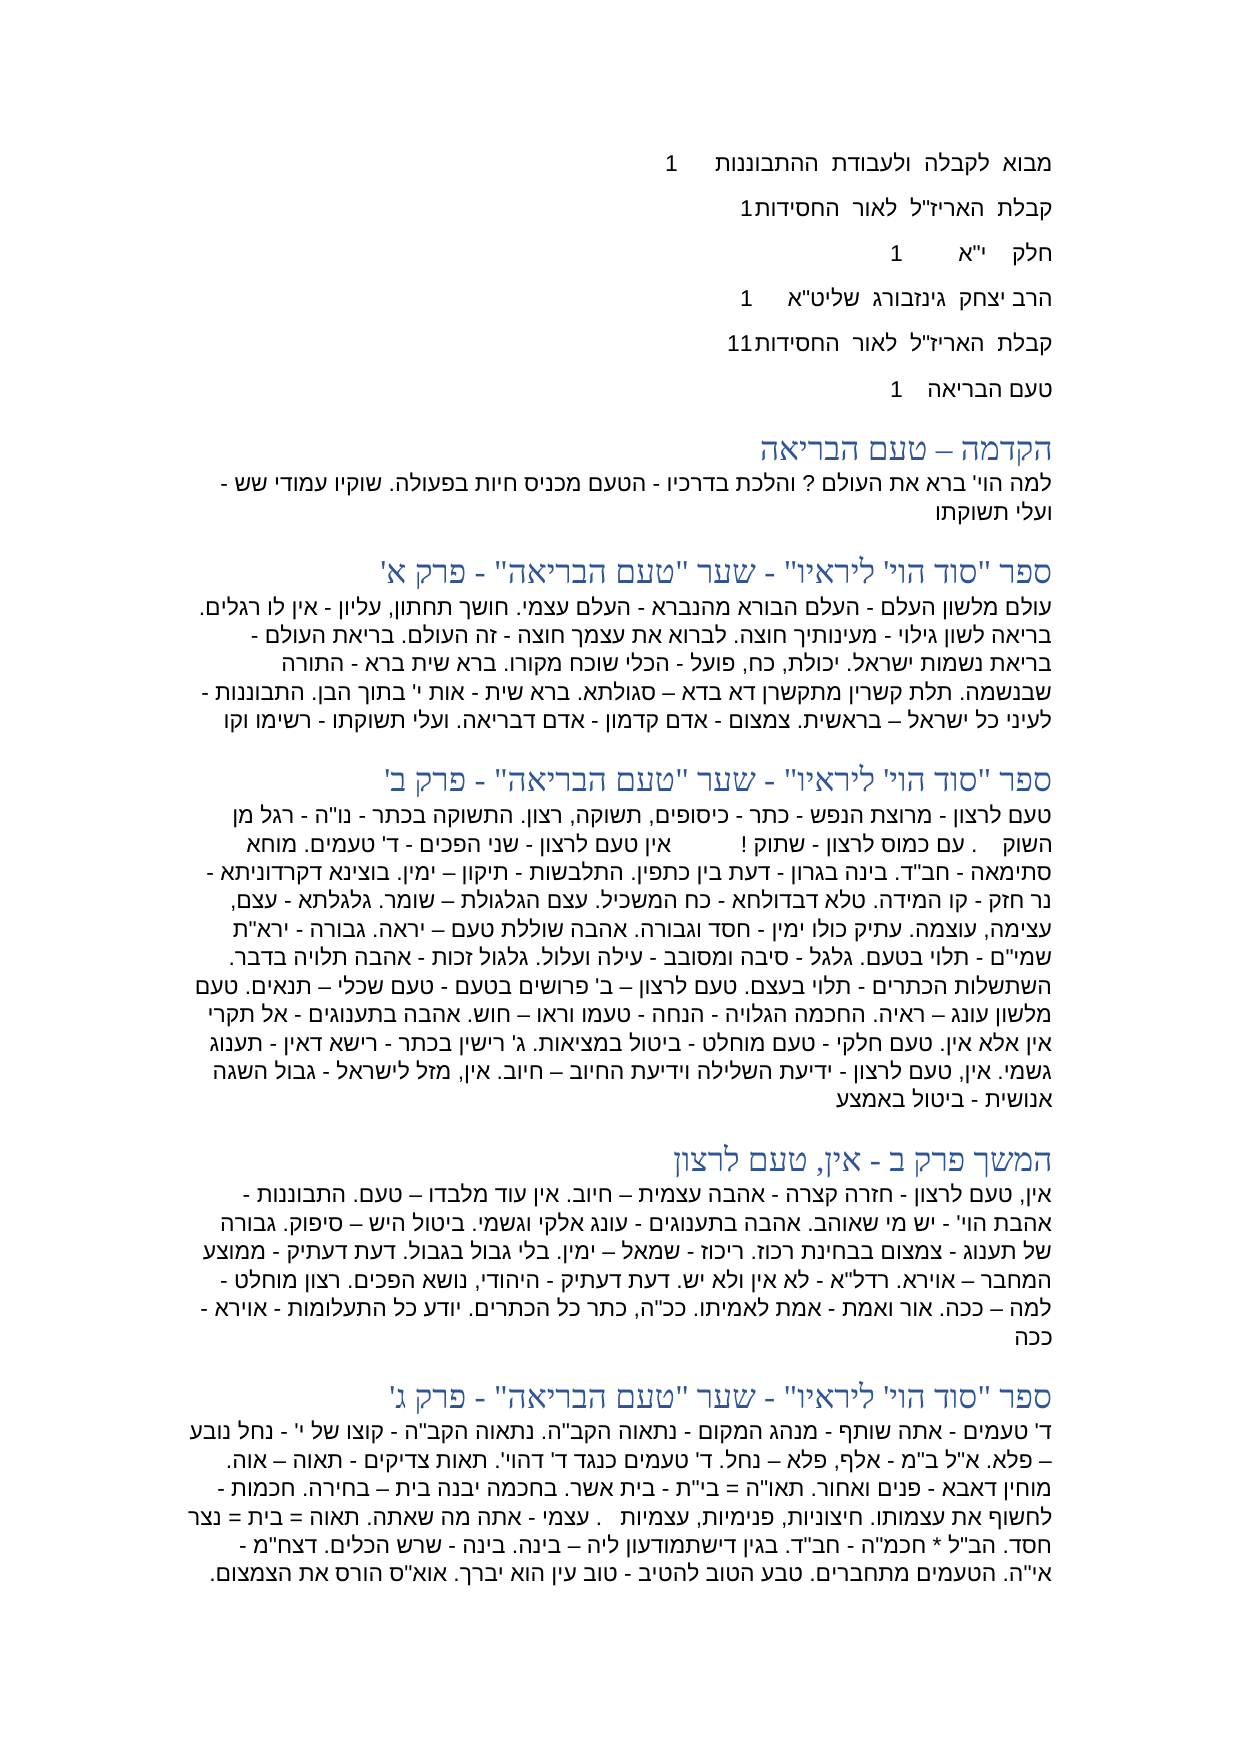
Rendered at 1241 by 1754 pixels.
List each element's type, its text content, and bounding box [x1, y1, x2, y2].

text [187, 1418, 1053, 1587]
text חלק י"א 1 [187, 240, 1053, 267]
text מבוא לקבלה ולעבודת ההתבוננות 1 [187, 150, 1053, 176]
text קבלת האריז"ל לאור החסידות 1 [187, 195, 1053, 221]
text עולם מלשון העלם - העלם הבורא מהנברא - העלם עצמי. חושך תחתון, עליון - אין לו רגלים. בריאה לשון גילוי - מעינותיך חוצה. לברוא את עצמך חוצה - זה העולם. בריאת העולם - בריאת נשמות ישראל. יכולת, כח, פועל - הכלי שוכח מקורו. ברא שית ברא - התורה שבנשמה. תלת קשרין מתקשרן דא בדא – סגולתא. ברא שית - אות י' בתוך הבן. התבוננות - לעיני כל ישראל – בראשית. צמצום - אדם קדמון - אדם דבריאה. ועלי תשוקתו - רשימו וקו [187, 593, 1053, 734]
text למה הוי' ברא את העולם ? והלכת בדרכיו - הטעם מכניס חיות בפעולה. שוקיו עמודי שש - ועלי תשוקתו [187, 470, 1053, 525]
subtitle ספר "סוד הוי' ליראיו" - שער "טעם הבריאה" - פרק א' [187, 552, 1053, 591]
subtitle ספר "סוד הוי' ליראיו" - שער "טעם הבריאה" - פרק ב' [187, 761, 1053, 799]
text קבלת האריז"ל לאור החסידות 11 [187, 330, 1053, 357]
subtitle המשך פרק ב - אין, טעם לרצון [187, 1140, 1053, 1178]
subtitle הקדמה – טעם הבריאה [187, 429, 1053, 467]
text הרב יצחק גינזבורג שליט"א 1 [187, 285, 1053, 312]
text טעם הבריאה 1 [187, 376, 1053, 402]
text טעם לרצון - מרוצת הנפש - כתר - כיסופים, תשוקה, רצון. התשוקה בכתר - נו"ה - רגל מן השוק . עם כמוס לרצון - שתוק ! אין טעם לרצון - שני הפכים - ד' טעמים. מוחא סתימאה - חב"ד. בינה בגרון - דעת בין כתפין. התלבשות - תיקון – ימין. בוצינא דקרדוניתא - נר חזק - קו המידה. טלא דבדולחא - כח המשכיל. עצם הגלגולת – שומר. גלגלתא - עצם, עצימה, עוצמה. עתיק כולו ימין - חסד וגבורה. אהבה שוללת טעם – יראה. גבורה - ירא"ת שמי"ם - תלוי בטעם. גלגל - סיבה ומסובב - עילה ועלול. גלגול זכות - אהבה תלויה בדבר. השתשלות הכתרים - תלוי בעצם. טעם לרצון – ב' פרושים בטעם - טעם שכלי – תנאים. טעם מלשון עונג – ראיה. החכמה הגלויה - הנחה - טעמו וראו – חוש. אהבה בתענוגים - אל תקרי אין אלא אין. טעם חלקי - טעם מוחלט - ביטול במציאות. ג' רישין בכתר - רישא דאין - תענוג גשמי. אין, טעם לרצון - ידיעת השלילה וידיעת החיוב – חיוב. אין, מזל לישראל - גבול השגה אנושית - ביטול באמצע [187, 802, 1053, 1113]
text אין, טעם לרצון - חזרה קצרה - אהבה עצמית – חיוב. אין עוד מלבדו – טעם. התבוננות - אהבת הוי' - יש מי שאוהב. אהבה בתענוגים - עונג אלקי וגשמי. ביטול היש – סיפוק. גבורה של תענוג - צמצום בבחינת רכוז. ריכוז - שמאל – ימין. בלי גבול בגבול. דעת דעתיק - ממוצע המחבר – אוירא. רדל"א - לא אין ולא יש. דעת דעתיק - היהודי, נושא הפכים. רצון מוחלט - למה – ככה. אור ואמת - אמת לאמיתו. ככ"ה, כתר כל הכתרים. יודע כל התעלומות - אוירא - ככה [187, 1181, 1053, 1350]
subtitle ספר "סוד הוי' ליראיו" - שער "טעם הבריאה" - פרק ג' [187, 1377, 1053, 1415]
